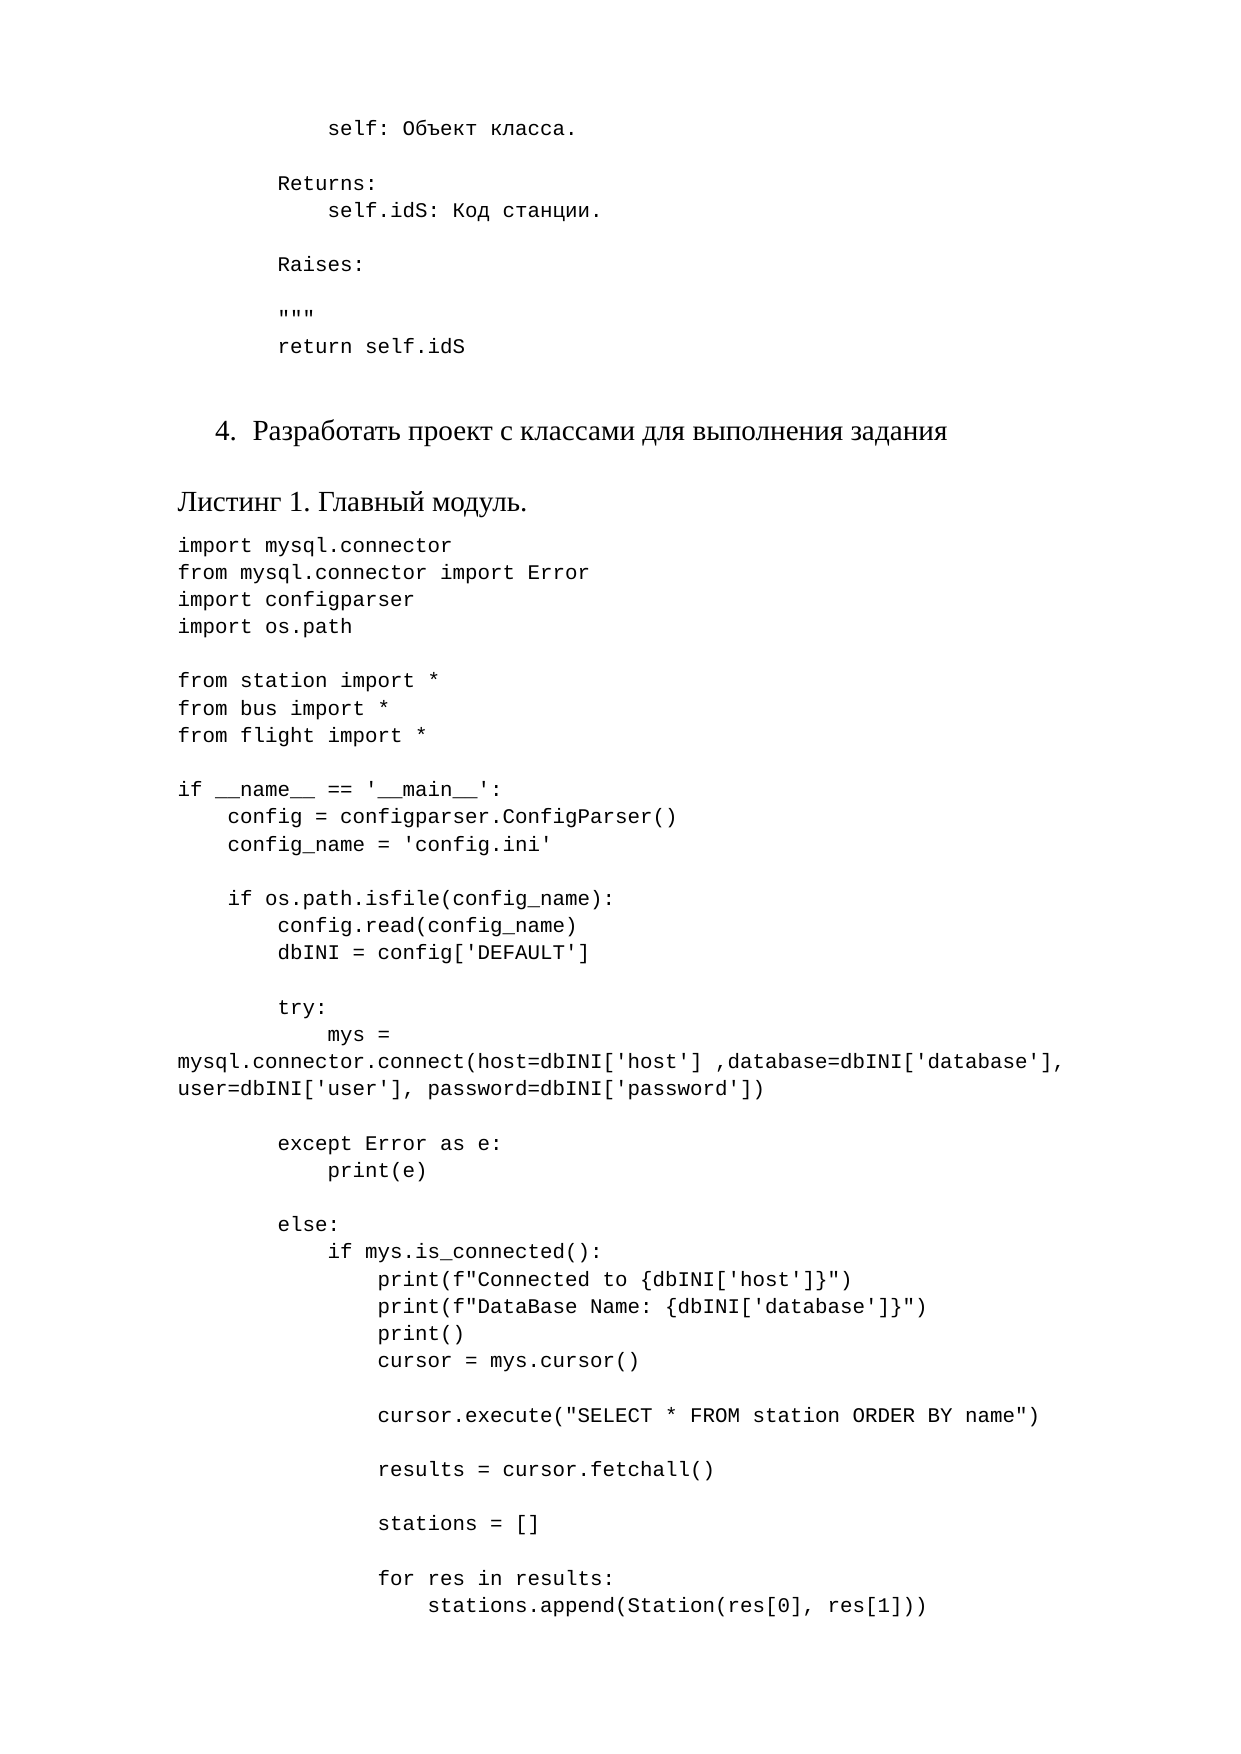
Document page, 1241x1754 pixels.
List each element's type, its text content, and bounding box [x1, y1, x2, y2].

text import os.path [177, 616, 1152, 640]
text dbINI = config['DEFAULT'] [177, 942, 1152, 966]
text config_name = 'config.ini' [177, 834, 1152, 857]
text print() [177, 1323, 1152, 1347]
text results = cursor.fetchall() [177, 1459, 1152, 1483]
list Разработать проект с классами для выполнения задания [215, 413, 1152, 447]
text for res in results: [177, 1568, 1152, 1591]
text else: [177, 1214, 1152, 1238]
text import configparser [177, 589, 1152, 613]
text Returns: [177, 172, 1152, 196]
text stations.append(Station(res[0], res[1])) [177, 1595, 1152, 1618]
text self.idS: Код станции. [177, 200, 1152, 223]
text return self.idS [177, 336, 1152, 359]
text mys = mysql.connector.connect(host=dbINI['host'] ,database=dbINI['database'], user=dbINI['user'], password=dbINI['password']) [177, 1024, 1152, 1102]
text self: Объект класса. [177, 118, 1152, 142]
text stations = [] [177, 1513, 1152, 1537]
text if mys.is_connected(): [177, 1241, 1152, 1265]
text if os.path.isfile(config_name): [177, 888, 1152, 912]
text from bus import * [177, 698, 1152, 721]
text print(e) [177, 1160, 1152, 1183]
text print(f"Connected to {dbINI['host']}") [177, 1269, 1152, 1292]
text """ [177, 308, 1152, 332]
text if __name__ == '__main__': [177, 779, 1152, 803]
text config.read(config_name) [177, 915, 1152, 939]
text from flight import * [177, 725, 1152, 748]
text cursor = mys.cursor() [177, 1350, 1152, 1374]
text cursor.execute("SELECT * FROM station ORDER BY name") [177, 1404, 1152, 1428]
text Raises: [177, 254, 1152, 278]
text except Error as e: [177, 1133, 1152, 1156]
text print(f"DataBase Name: {dbINI['database']}") [177, 1296, 1152, 1319]
text Листинг 1. Главный модуль. [177, 484, 1152, 518]
text from station import * [177, 671, 1152, 694]
text try: [177, 997, 1152, 1020]
text import mysql.connector [177, 534, 1152, 558]
text config = configparser.ConfigParser() [177, 806, 1152, 830]
text from mysql.connector import Error [177, 562, 1152, 585]
